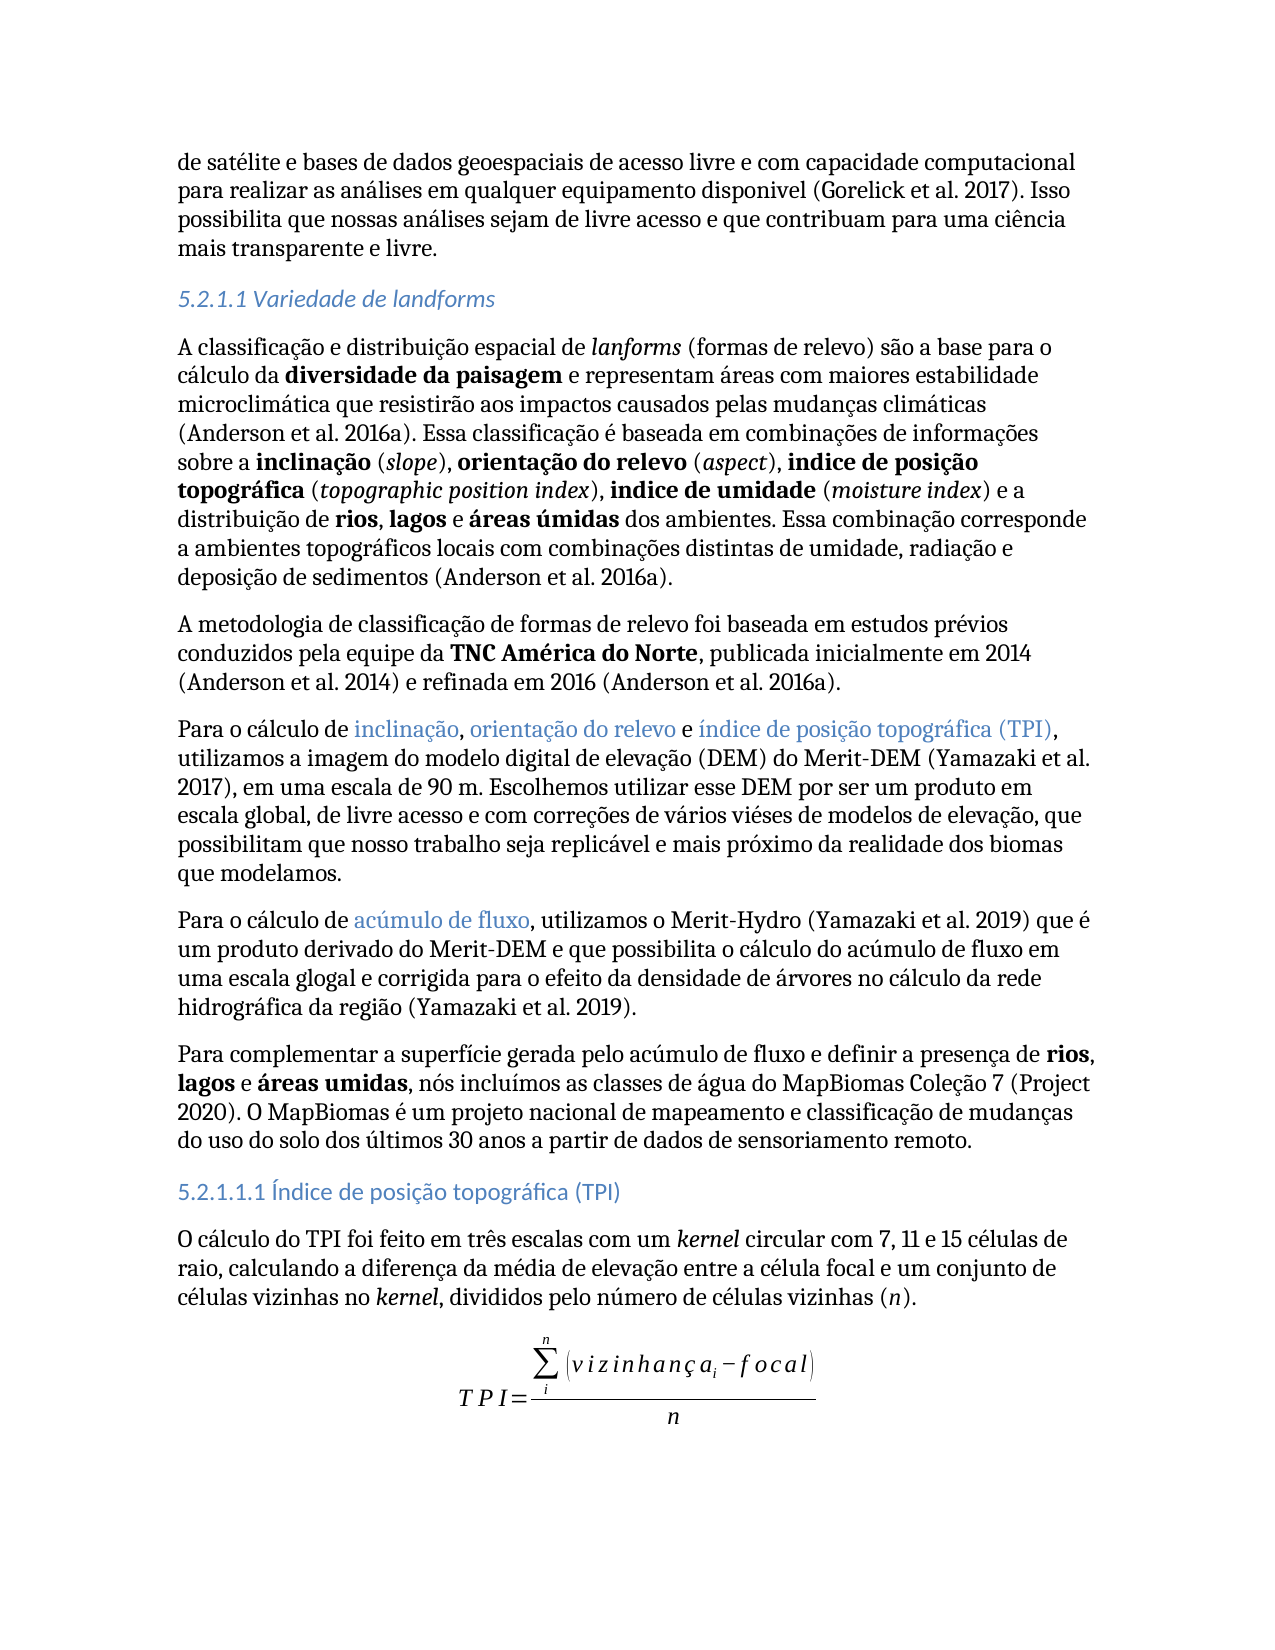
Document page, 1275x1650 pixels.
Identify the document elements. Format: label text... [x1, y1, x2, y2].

subtitle 5.2.1.1.1 Índice de posição topográfica (TPI) [177, 1176, 1098, 1207]
text Para complementar a superfície gerada pelo acúmulo de fluxo e definir a presença de rios, lagos e áreas umidas, nós incluímos as classes de água do MapBiomas Coleção 7 (Project 2020). O MapBiomas é um projeto nacional de mapeamento e classificação de mudanças do uso do solo dos últimos 30 anos a partir de dados de sensoriamento remoto. [177, 1040, 1098, 1155]
text A metodologia de classificação de formas de relevo foi baseada em estudos prévios conduzidos pela equipe da TNC América do Norte, publicada inicialmente em 2014 (Anderson et al. 2014) e refinada em 2016 (Anderson et al. 2016a). [177, 610, 1098, 696]
subtitle 5.2.1.1 Variedade de landforms [177, 283, 1098, 314]
text Para o cálculo de inclinação, orientação do relevo e índice de posição topográfica (TPI), utilizamos a imagem do modelo digital de elevação (DEM) do Merit-DEM (Yamazaki et al. 2017), em uma escala de 90 m. Escolhemos utilizar esse DEM por ser um produto em escala global, de livre acesso e com correções de vários viéses de modelos de elevação, que possibilitam que nosso trabalho seja replicável e mais próximo da realidade dos biomas que modelamos. [177, 715, 1098, 888]
text Para o cálculo de acúmulo de fluxo, utilizamos o Merit-Hydro (Yamazaki et al. 2019) que é um produto derivado do Merit-DEM e que possibilita o cálculo do acúmulo de fluxo em uma escala glogal e corrigida para o efeito da densidade de árvores no cálculo da rede hidrográfica da região (Yamazaki et al. 2019). [177, 906, 1098, 1021]
text O cálculo do TPI foi feito em três escalas com um kernel circular com 7, 11 e 15 células de raio, calculando a diferença da média de elevação entre a célula focal e um conjunto de células vizinhas no kernel, divididos pelo número de células vizinhas (). [177, 1225, 1098, 1312]
